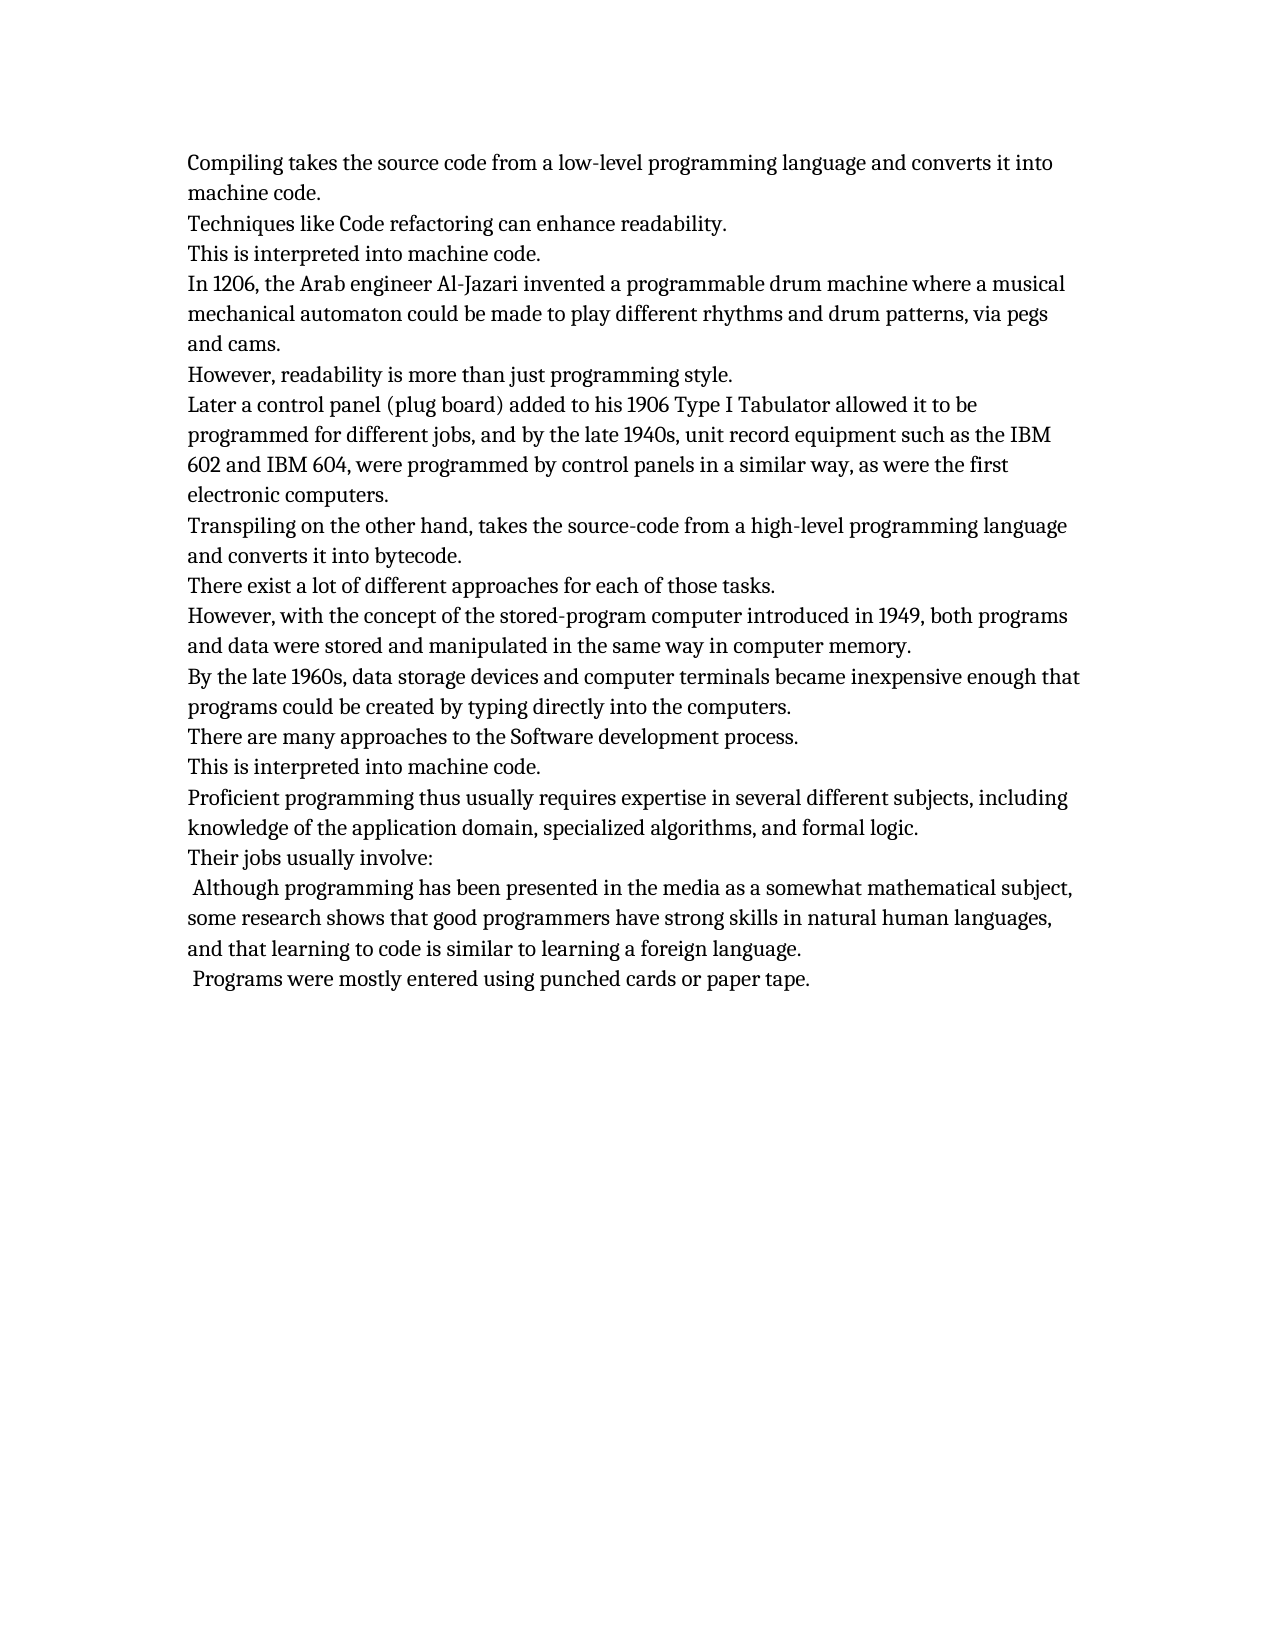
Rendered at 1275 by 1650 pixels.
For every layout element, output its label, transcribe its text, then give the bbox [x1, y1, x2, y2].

text Compiling takes the source code from a low-level programming language and converts it into machine code. Techniques like Code refactoring can enhance readability. This is interpreted into machine code. In 1206, the Arab engineer Al-Jazari invented a programmable drum machine where a musical mechanical automaton could be made to play different rhythms and drum patterns, via pegs and cams. However, readability is more than just programming style. Later a control panel (plug board) added to his 1906 Type I Tabulator allowed it to be programmed for different jobs, and by the late 1940s, unit record equipment such as the IBM 602 and IBM 604, were programmed by control panels in a similar way, as were the first electronic computers. Transpiling on the other hand, takes the source-code from a high-level programming language and converts it into bytecode. There exist a lot of different approaches for each of those tasks. However, with the concept of the stored-program computer introduced in 1949, both programs and data were stored and manipulated in the same way in computer memory. By the late 1960s, data storage devices and computer terminals became inexpensive enough that programs could be created by typing directly into the computers. There are many approaches to the Software development process. This is interpreted into machine code. Proficient programming thus usually requires expertise in several different subjects, including knowledge of the application domain, specialized algorithms, and formal logic. Their jobs usually involve: Although programming has been presented in the media as a somewhat mathematical subject, some research shows that good programmers have strong skills in natural human languages, and that learning to code is similar to learning a foreign language. Programs were mostly entered using punched cards or paper tape. [187, 150, 1087, 992]
